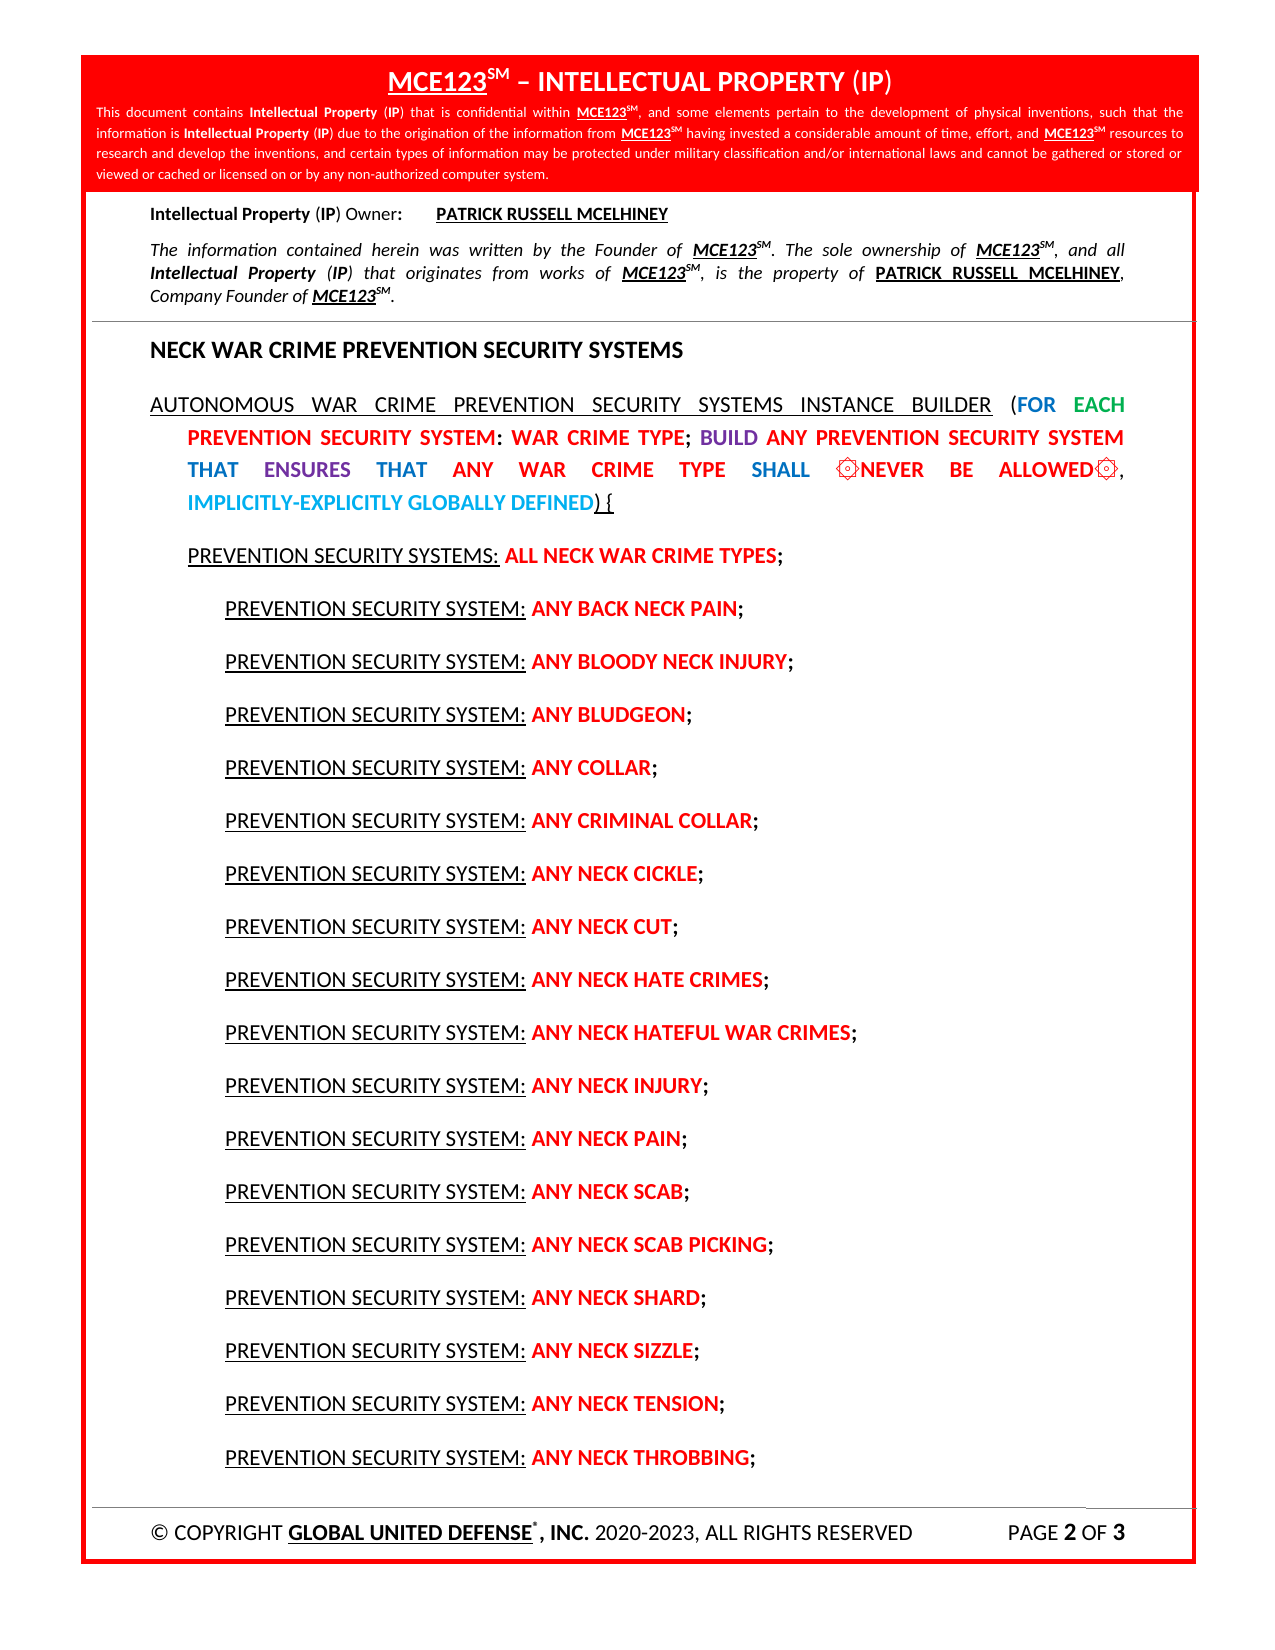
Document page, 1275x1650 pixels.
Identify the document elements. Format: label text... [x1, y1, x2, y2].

text PREVENTION SECURITY SYSTEM: ANY NECK CICKLE; [187, 859, 1125, 887]
text PREVENTION SECURITY SYSTEMS: ALL NECK WAR CRIME TYPES; [187, 541, 1125, 569]
text PREVENTION SECURITY SYSTEM: ANY NECK TENSION; [187, 1389, 1125, 1418]
text PREVENTION SECURITY SYSTEM: ANY BLOODY NECK INJURY; [187, 647, 1125, 675]
text PREVENTION SECURITY SYSTEM: ANY BACK NECK PAIN; [187, 594, 1125, 622]
text PREVENTION SECURITY SYSTEM: ANY NECK INJURY; [187, 1071, 1125, 1099]
text PREVENTION SECURITY SYSTEM: ANY NECK HATEFUL WAR CRIMES; [187, 1018, 1125, 1046]
text PREVENTION SECURITY SYSTEM: ANY NECK SCAB PICKING; [187, 1231, 1125, 1258]
text PREVENTION SECURITY SYSTEM: ANY NECK HATE CRIMES; [187, 965, 1125, 993]
text PREVENTION SECURITY SYSTEM: ANY NECK PAIN; [187, 1124, 1125, 1152]
text PREVENTION SECURITY SYSTEM: ANY CRIMINAL COLLAR; [187, 806, 1125, 834]
text PREVENTION SECURITY SYSTEM: ANY NECK SIZZLE; [187, 1337, 1125, 1364]
text PREVENTION SECURITY SYSTEM: ANY NECK CUT; [187, 912, 1125, 940]
text PREVENTION SECURITY SYSTEM: ANY COLLAR; [187, 753, 1125, 781]
text PREVENTION SECURITY SYSTEM: ANY NECK SCAB; [187, 1177, 1125, 1206]
text PREVENTION SECURITY SYSTEM: ANY NECK SHARD; [187, 1283, 1125, 1312]
text PREVENTION SECURITY SYSTEM: ANY NECK THROBBING; [187, 1443, 1125, 1471]
text NECK WAR CRIME PREVENTION SECURITY SYSTEMS [150, 335, 1125, 365]
text AUTONOMOUS WAR CRIME PREVENTION SECURITY SYSTEMS INSTANCE BUILDER (FOR EACH PREVENTION SECURITY SYSTEM: WAR CRIME TYPE; BUILD ANY PREVENTION SECURITY SYSTEM THAT ENSURES THAT ANY WAR CRIME TYPE SHALL ۞NEVER BE ALLOWED۞, IMPLICITLY-EXPLICITLY GLOBALLY DEFINED) { [150, 391, 1125, 516]
text PREVENTION SECURITY SYSTEM: ANY BLUDGEON; [187, 700, 1125, 728]
